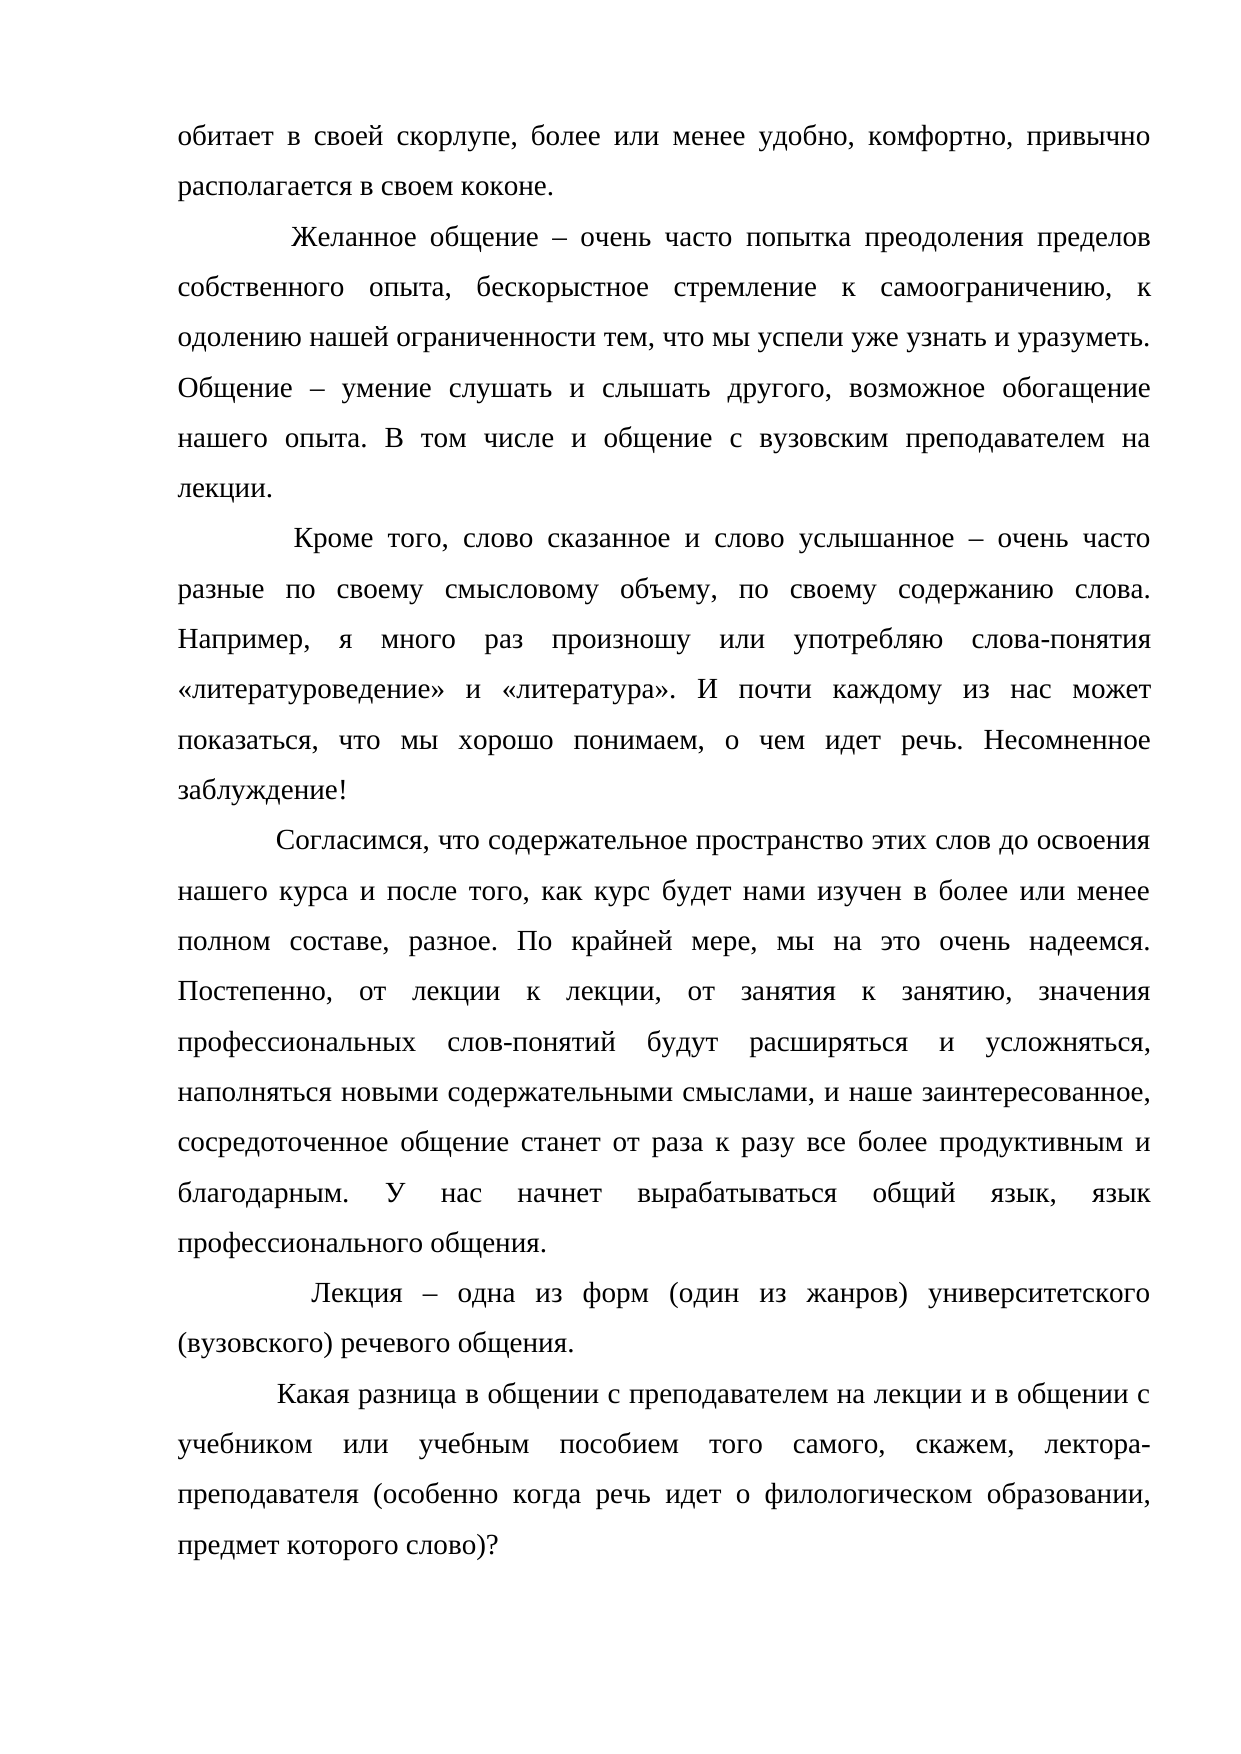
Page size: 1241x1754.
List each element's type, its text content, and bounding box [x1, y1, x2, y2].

text Согласимся, что содержательное пространство этих слов до освоения нашего курса и после того, как курс будет нами изучен в более или менее полном составе, разное. По крайней мере, мы на это очень надеемся. Постепенно, от лекции к лекции, от занятия к занятию, значения профессиональных слов-понятий будут расширяться и усложняться, наполняться новыми содержательными смыслами, и наше заинтересованное, сосредоточенное общение станет от раза к разу все более продуктивным и благодарным. У нас начнет вырабатываться общий язык, язык профессионального общения. [177, 822, 1152, 1258]
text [177, 118, 1152, 202]
text Кроме того, слово сказанное и слово услышанное – очень часто разные по своему смысловому объему, по своему содержанию слова. Например, я много раз произношу или употребляю слова-понятия «литературоведение» и «литература». И почти каждому из нас может показаться, что мы хорошо понимаем, о чем идет речь. Несомненное заблуждение! [177, 521, 1152, 806]
text Лекция – одна из форм (один из жанров) университетского (вузовского) речевого общения. [177, 1275, 1152, 1359]
text Какая разница в общении с преподавателем на лекции и в общении с учебником или учебным пособием того самого, скажем, лектора-преподавателя (особенно когда речь идет о филологическом образовании, предмет которого слово)? [177, 1376, 1152, 1560]
text Желанное общение – очень часто попытка преодоления пределов собственного опыта, бескорыстное стремление к самоограничению, к одолению нашей ограниченности тем, что мы успели уже узнать и уразуметь. Общение – умение слушать и слышать другого, возможное обогащение нашего опыта. В том числе и общение с вузовским преподавателем на лекции. [177, 219, 1152, 504]
